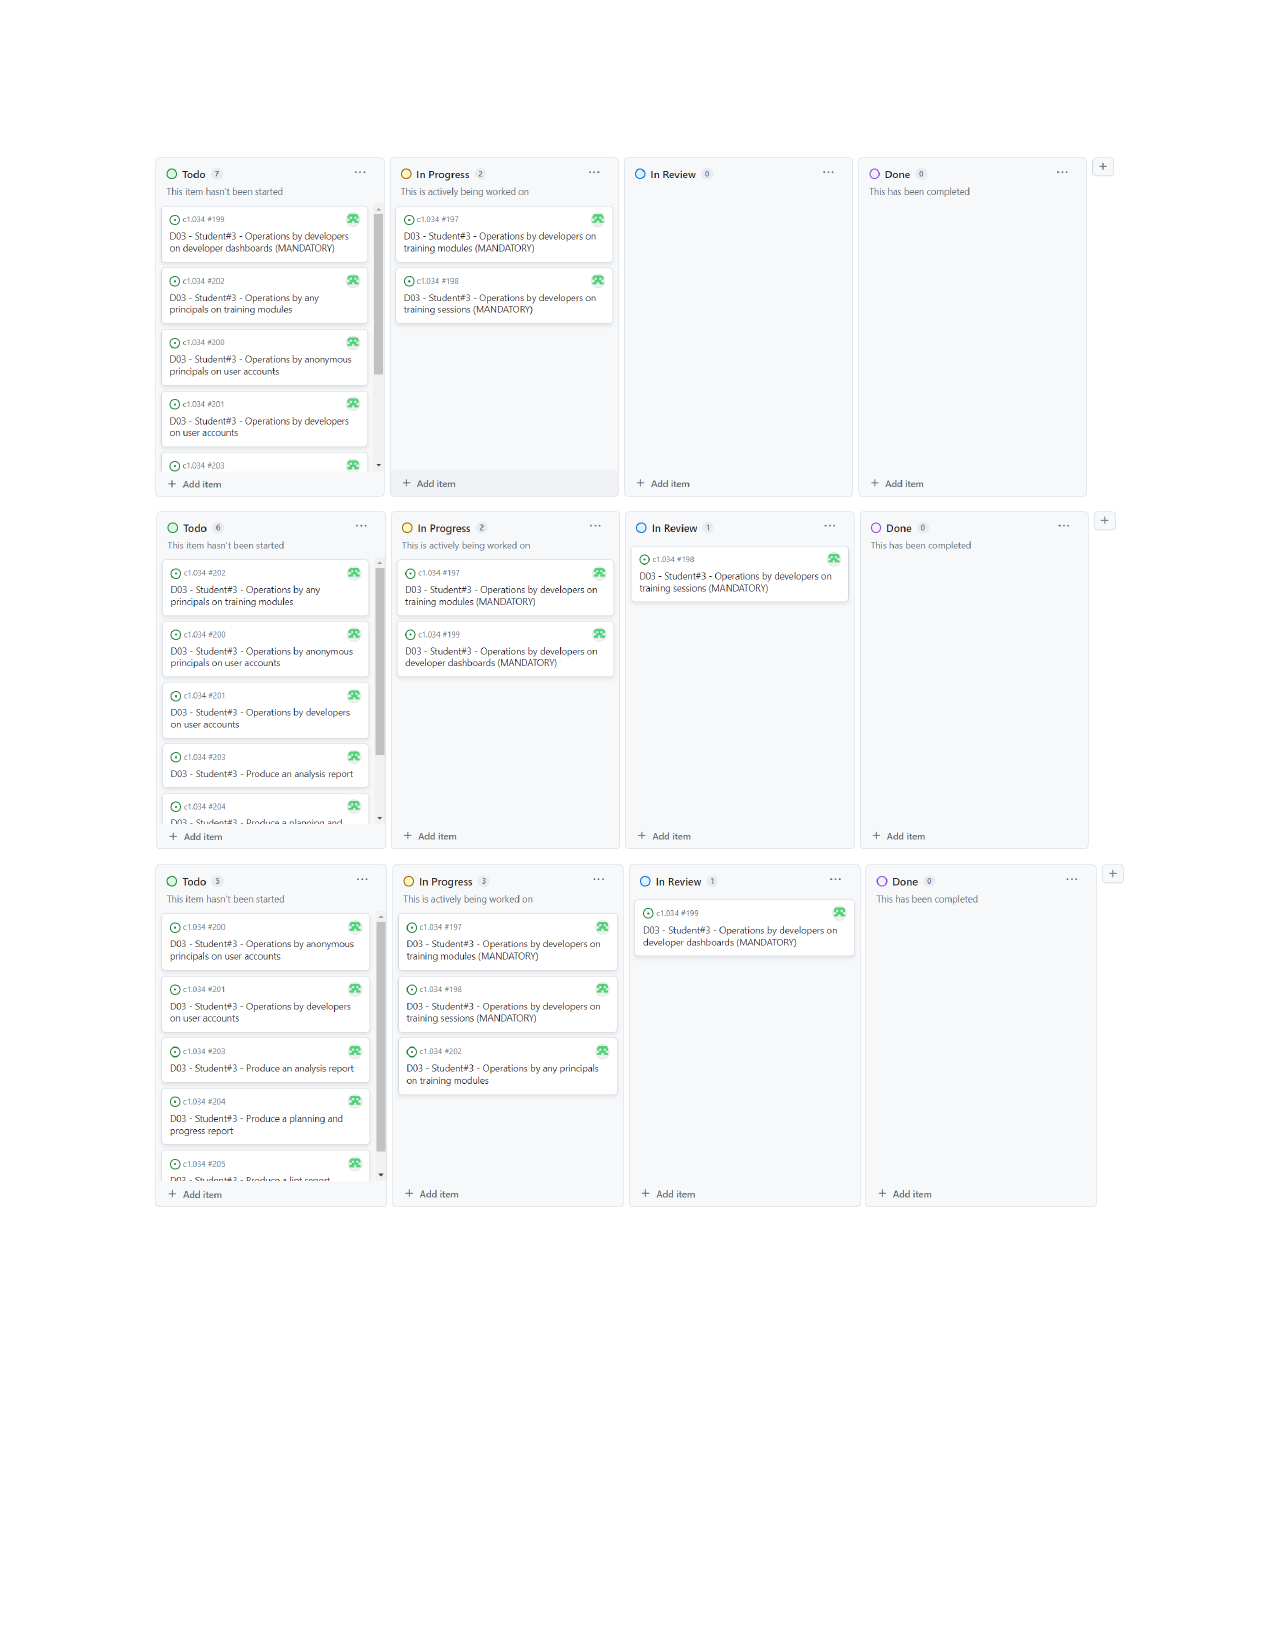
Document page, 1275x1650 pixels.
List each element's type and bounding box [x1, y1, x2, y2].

picture [150, 504, 1125, 852]
picture [150, 150, 1125, 500]
picture [150, 856, 1125, 1211]
